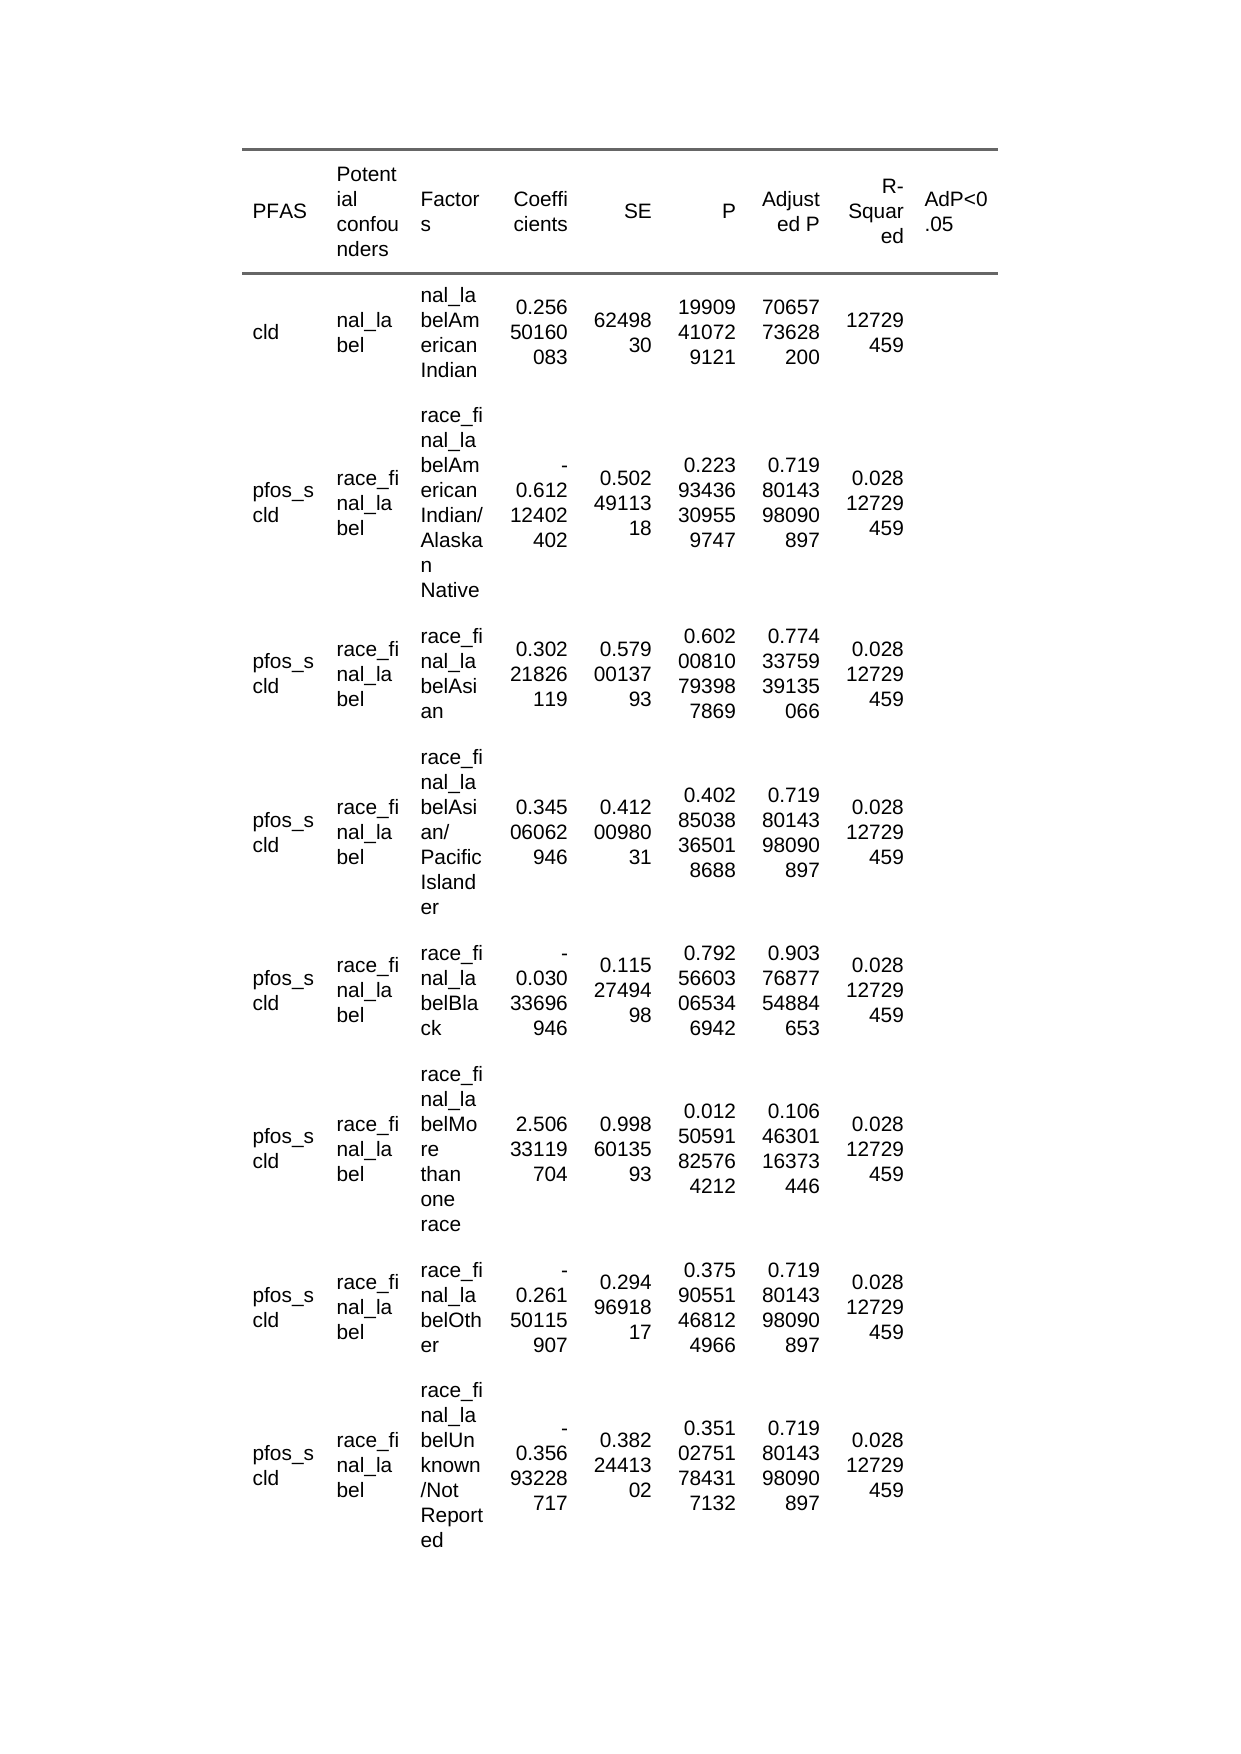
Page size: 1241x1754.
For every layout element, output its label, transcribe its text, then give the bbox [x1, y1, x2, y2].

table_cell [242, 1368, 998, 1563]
table_header Adjusted P [746, 151, 830, 272]
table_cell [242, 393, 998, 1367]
table_header SE [578, 151, 662, 272]
table_header PFAS [242, 151, 326, 272]
table_header Coefficients [494, 151, 578, 272]
table_header Potential confounders [326, 151, 410, 272]
table_header Factors [410, 151, 494, 272]
table_header AdP<0.05 [914, 151, 998, 272]
table_header P [662, 151, 746, 272]
table_header R-Squared [830, 151, 914, 272]
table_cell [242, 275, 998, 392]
